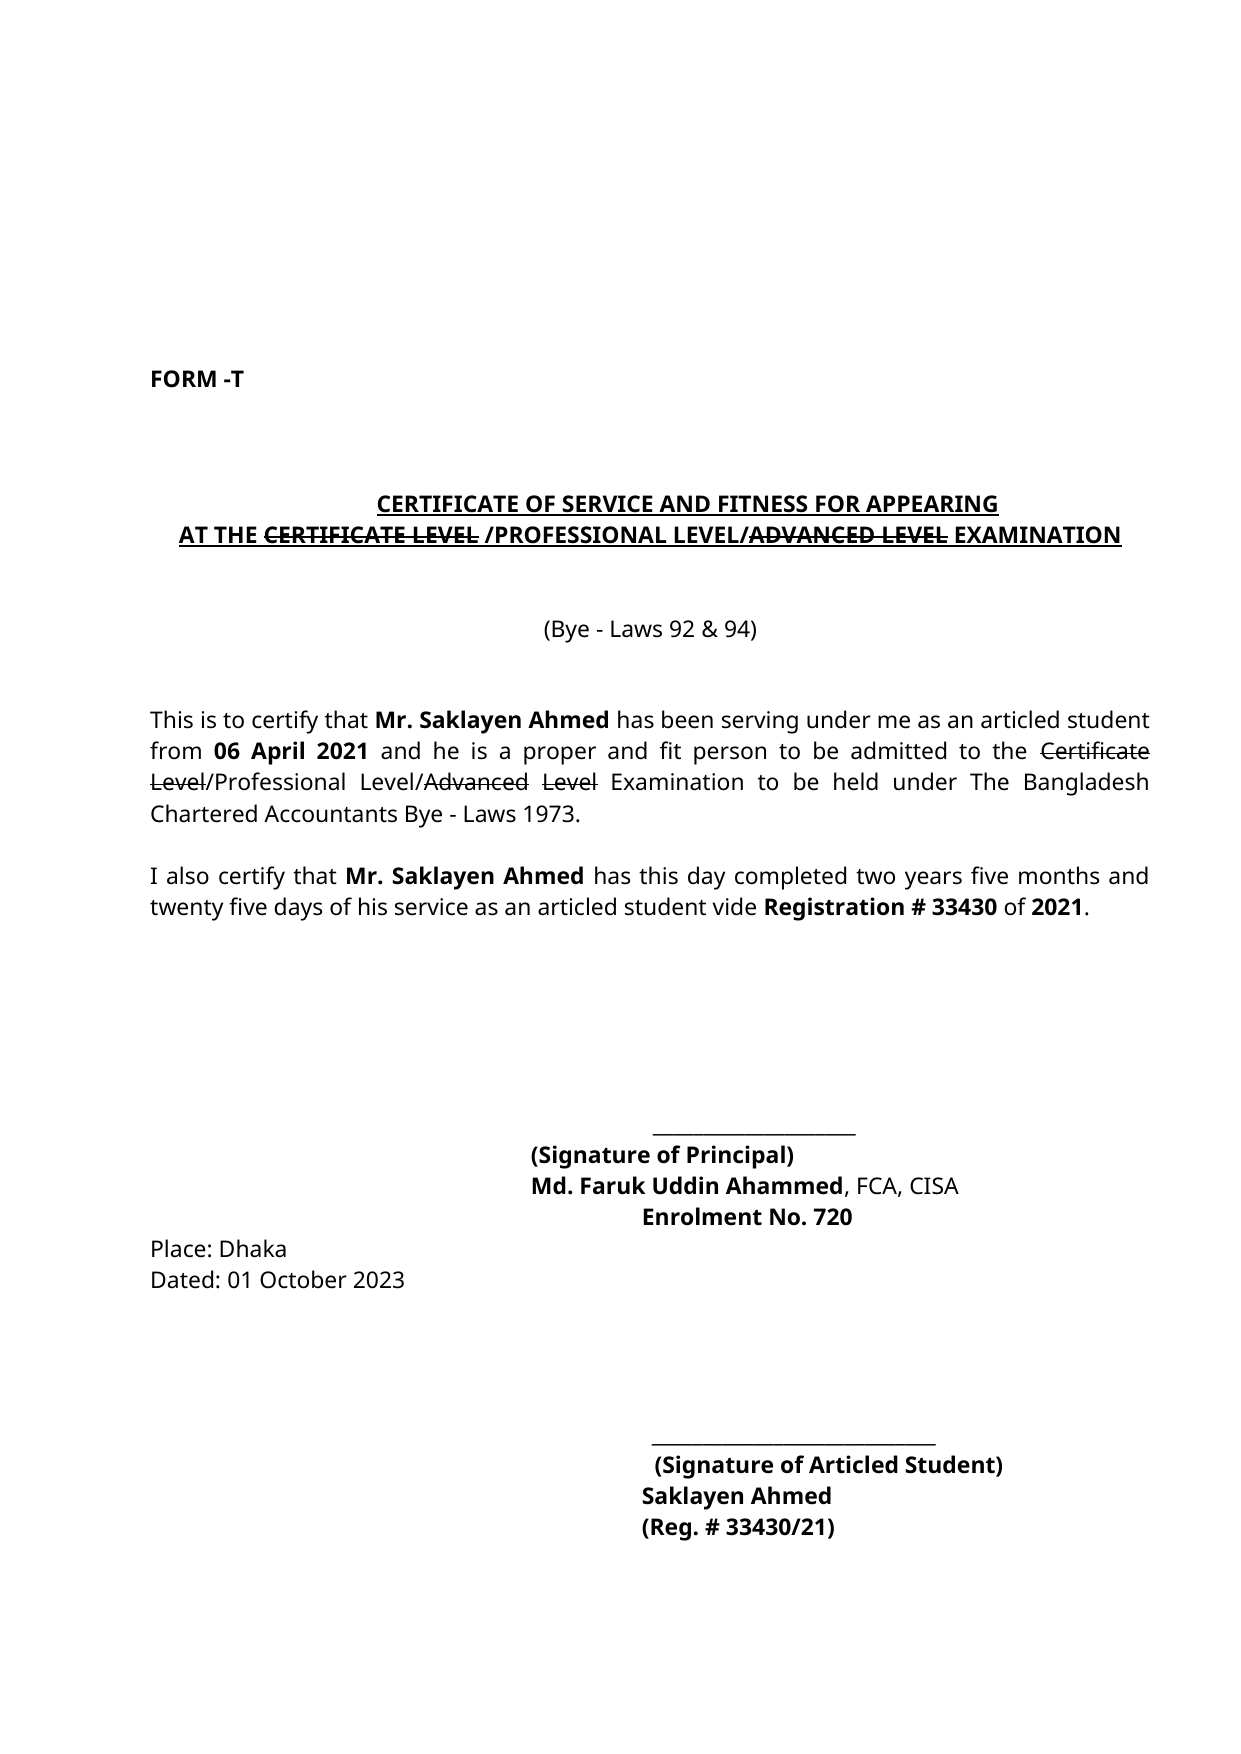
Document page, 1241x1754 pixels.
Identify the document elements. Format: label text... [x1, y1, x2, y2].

text This is to certify that Mr. Saklayen Ahmed has been serving under me as an articled student from 06 April 2021 and he is a proper and fit person to be admitted to the Certificate Level/Professional Level/Advanced Level Examination to be held under The Bangladesh Chartered Accountants Bye - Laws 1973. [150, 704, 1150, 829]
text Saklayen Ahmed [150, 1480, 1150, 1511]
text AT THE CERTIFICATE LEVEL /PROFESSIONAL LEVEL/ADVANCED LEVEL EXAMINATION [150, 519, 1150, 550]
text Dated: 01 October 2023 [150, 1264, 1150, 1326]
text CERTIFICATE OF SERVICE AND FITNESS FOR APPEARING [150, 487, 1150, 519]
text (Bye - Laws 92 & 94) [150, 612, 1150, 644]
text Place: Dhaka [150, 1232, 1150, 1264]
text ____________________________ [600, 1417, 1150, 1449]
text (Signature of Principal) [150, 1139, 1150, 1170]
text (Signature of Articled Student) [600, 1449, 1150, 1480]
text (Reg. # 33430/21) [525, 1511, 1150, 1542]
text I also certify that Mr. Saklayen Ahmed has this day completed two years five months and twenty five days of his service as an articled student vide Registration # 33430 of 2021. [150, 860, 1150, 922]
text Enrolment No. 720 [600, 1201, 1150, 1232]
text ____________________ [600, 1107, 1150, 1139]
text Md. Faruk Uddin Ahammed, FCA, CISA [150, 1170, 1150, 1201]
text FORM -T [150, 362, 1150, 394]
